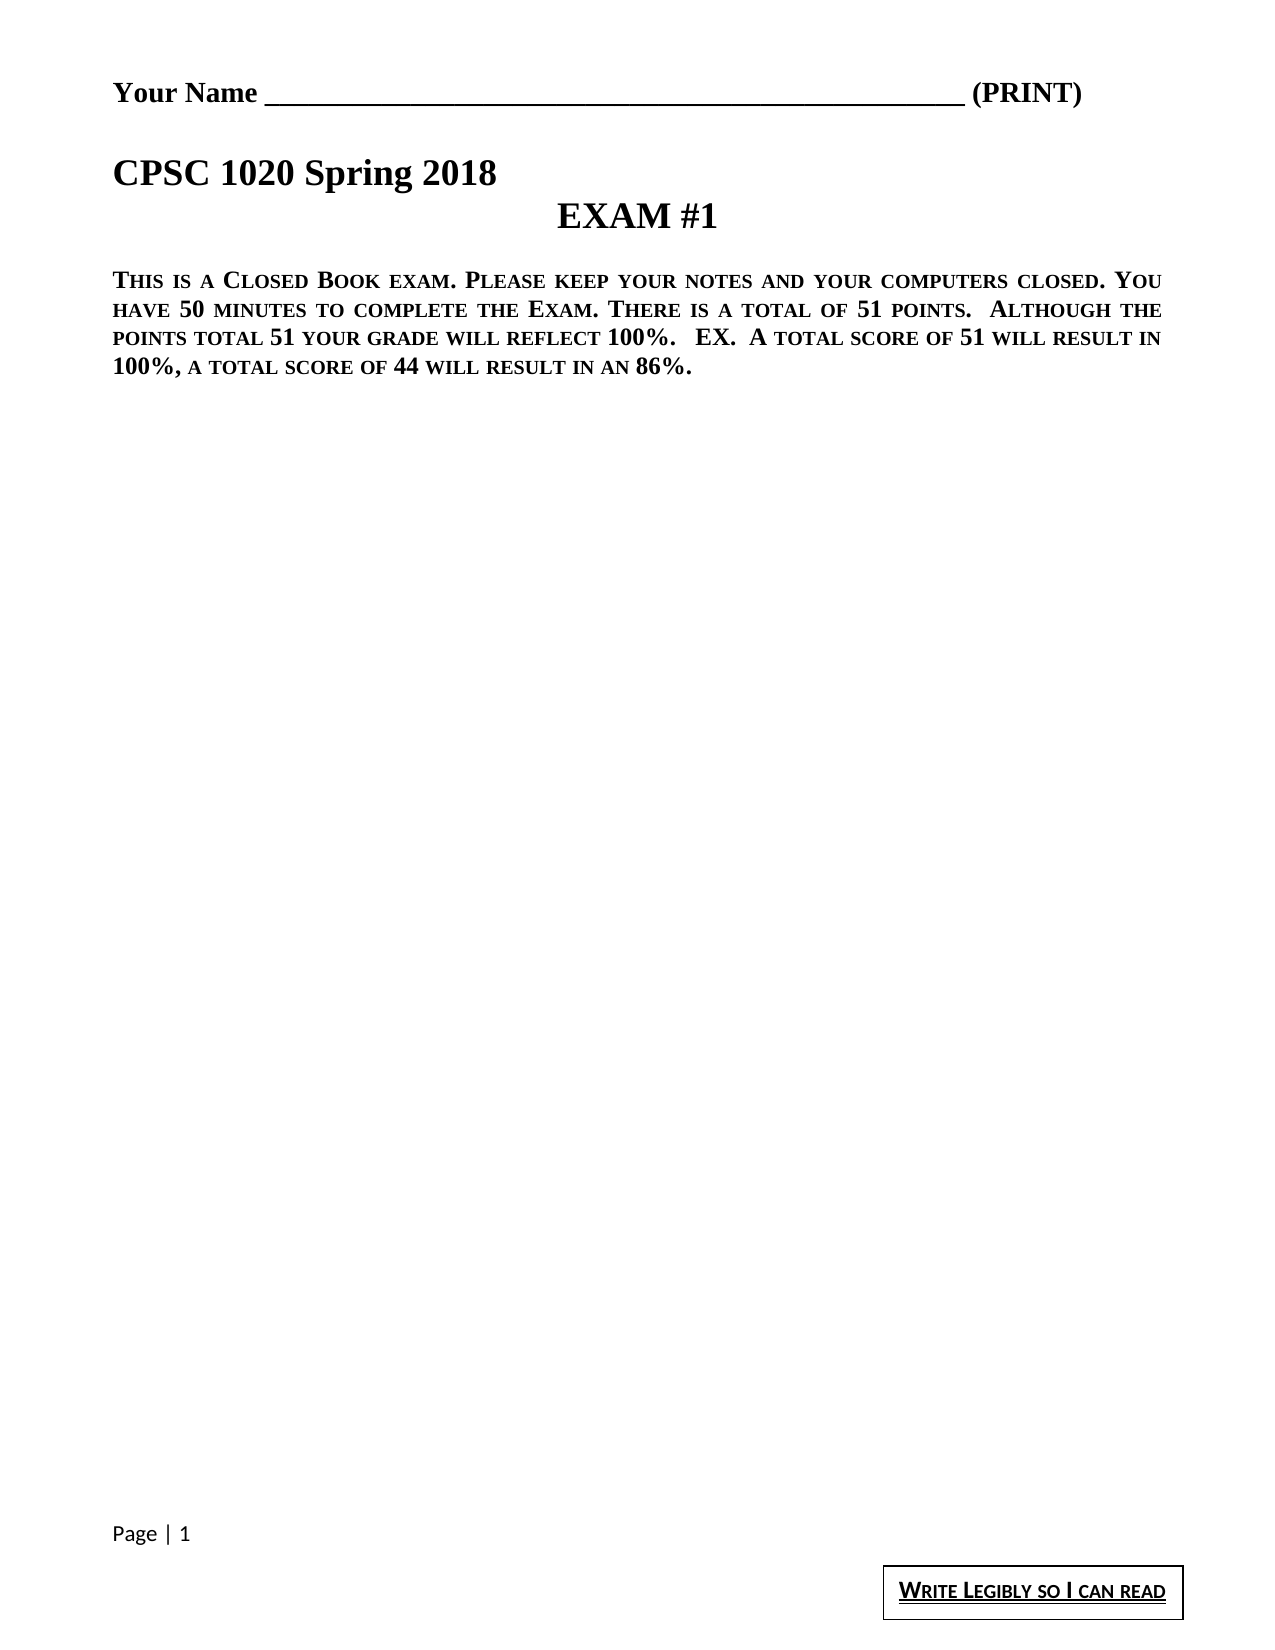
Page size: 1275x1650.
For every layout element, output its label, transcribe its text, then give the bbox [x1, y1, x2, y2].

text This is a Closed Book exam. Please keep your notes and your computers closed. You have 50 minutes to complete the Exam. There is a total of 51 points. Although the points total 51 your grade will reflect 100%. EX. A total score of 51 will result in 100%, a total score of 44 will result in an 86%. [112, 265, 1162, 380]
text EXAM #1 [112, 193, 1162, 236]
text CPSC 1020 Spring 2018 [112, 150, 1162, 193]
